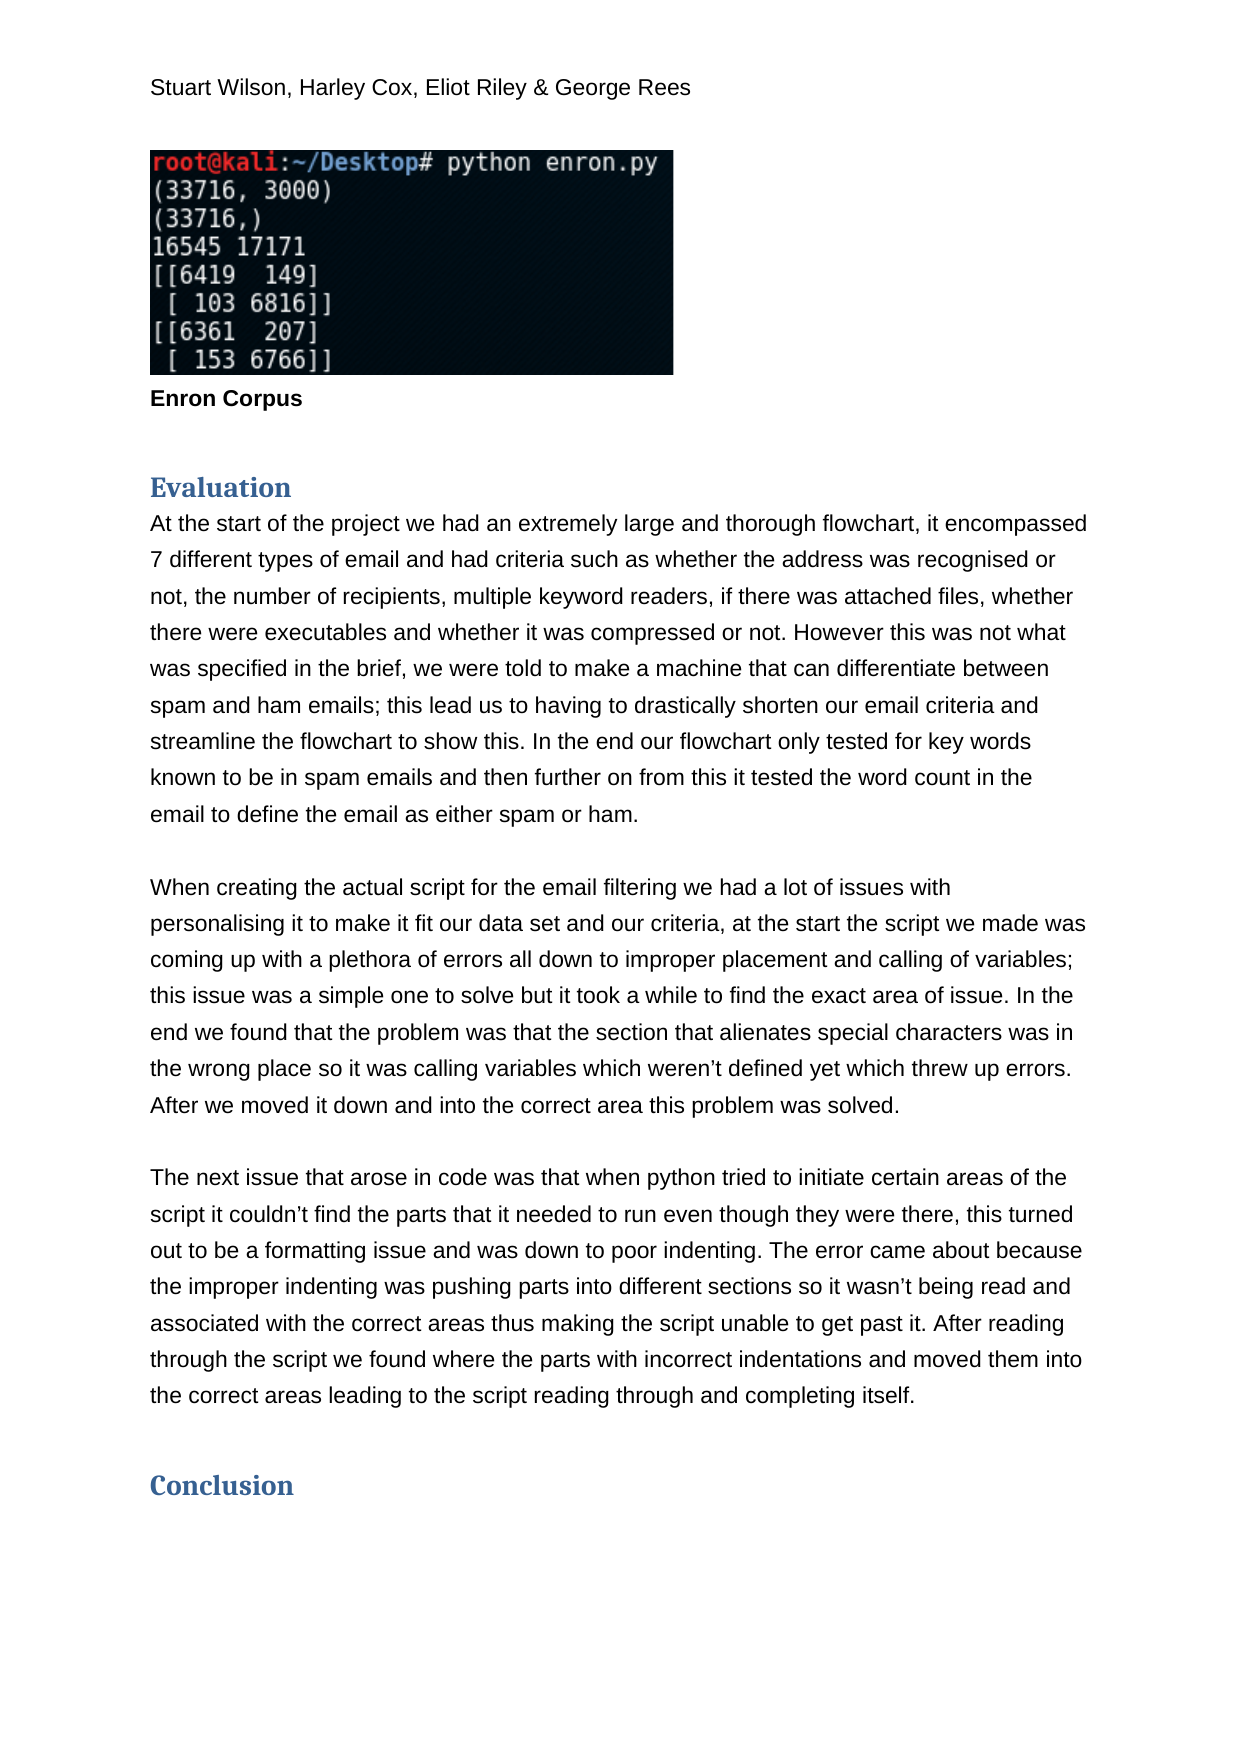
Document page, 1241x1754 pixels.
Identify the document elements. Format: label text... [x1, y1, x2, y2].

subtitle Evaluation [150, 471, 1090, 505]
subtitle Conclusion [150, 1469, 1090, 1502]
picture [150, 150, 674, 375]
text At the start of the project we had an extremely large and thorough flowchart, it encompassed 7 different types of email and had criteria such as whether the address was recognised or not, the number of recipients, multiple keyword readers, if there was attached files, whether there were executables and whether it was compressed or not. However this was not what was specified in the brief, we were told to make a machine that can differentiate between spam and ham emails; this lead us to having to drastically shorten our email criteria and streamline the flowchart to show this. In the end our flowchart only tested for key words known to be in spam emails and then further on from this it tested the word count in the email to define the email as either spam or ham. [150, 510, 1090, 827]
text When creating the actual script for the email filtering we had a lot of issues with personalising it to make it fit our data set and our criteria, at the start the script we made was coming up with a plethora of errors all down to improper placement and calling of variables; this issue was a simple one to solve but it took a while to find the exact area of issue. In the end we found that the problem was that the section that alienates special characters was in the wrong place so it was calling variables which weren’t defined yet which threw up errors. After we moved it down and into the correct area this problem was solved. The next issue that arose in code was that when python tried to initiate certain areas of the script it couldn’t find the parts that it needed to run even though they were there, this turned out to be a formatting issue and was down to poor indenting. The error came about because the improper indenting was pushing parts into different sections so it wasn’t being read and associated with the correct areas thus making the script unable to get past it. After reading through the script we found where the parts with incorrect indentations and moved them into the correct areas leading to the script reading through and completing itself. [150, 873, 1090, 1409]
text Enron Corpus [150, 385, 1090, 411]
